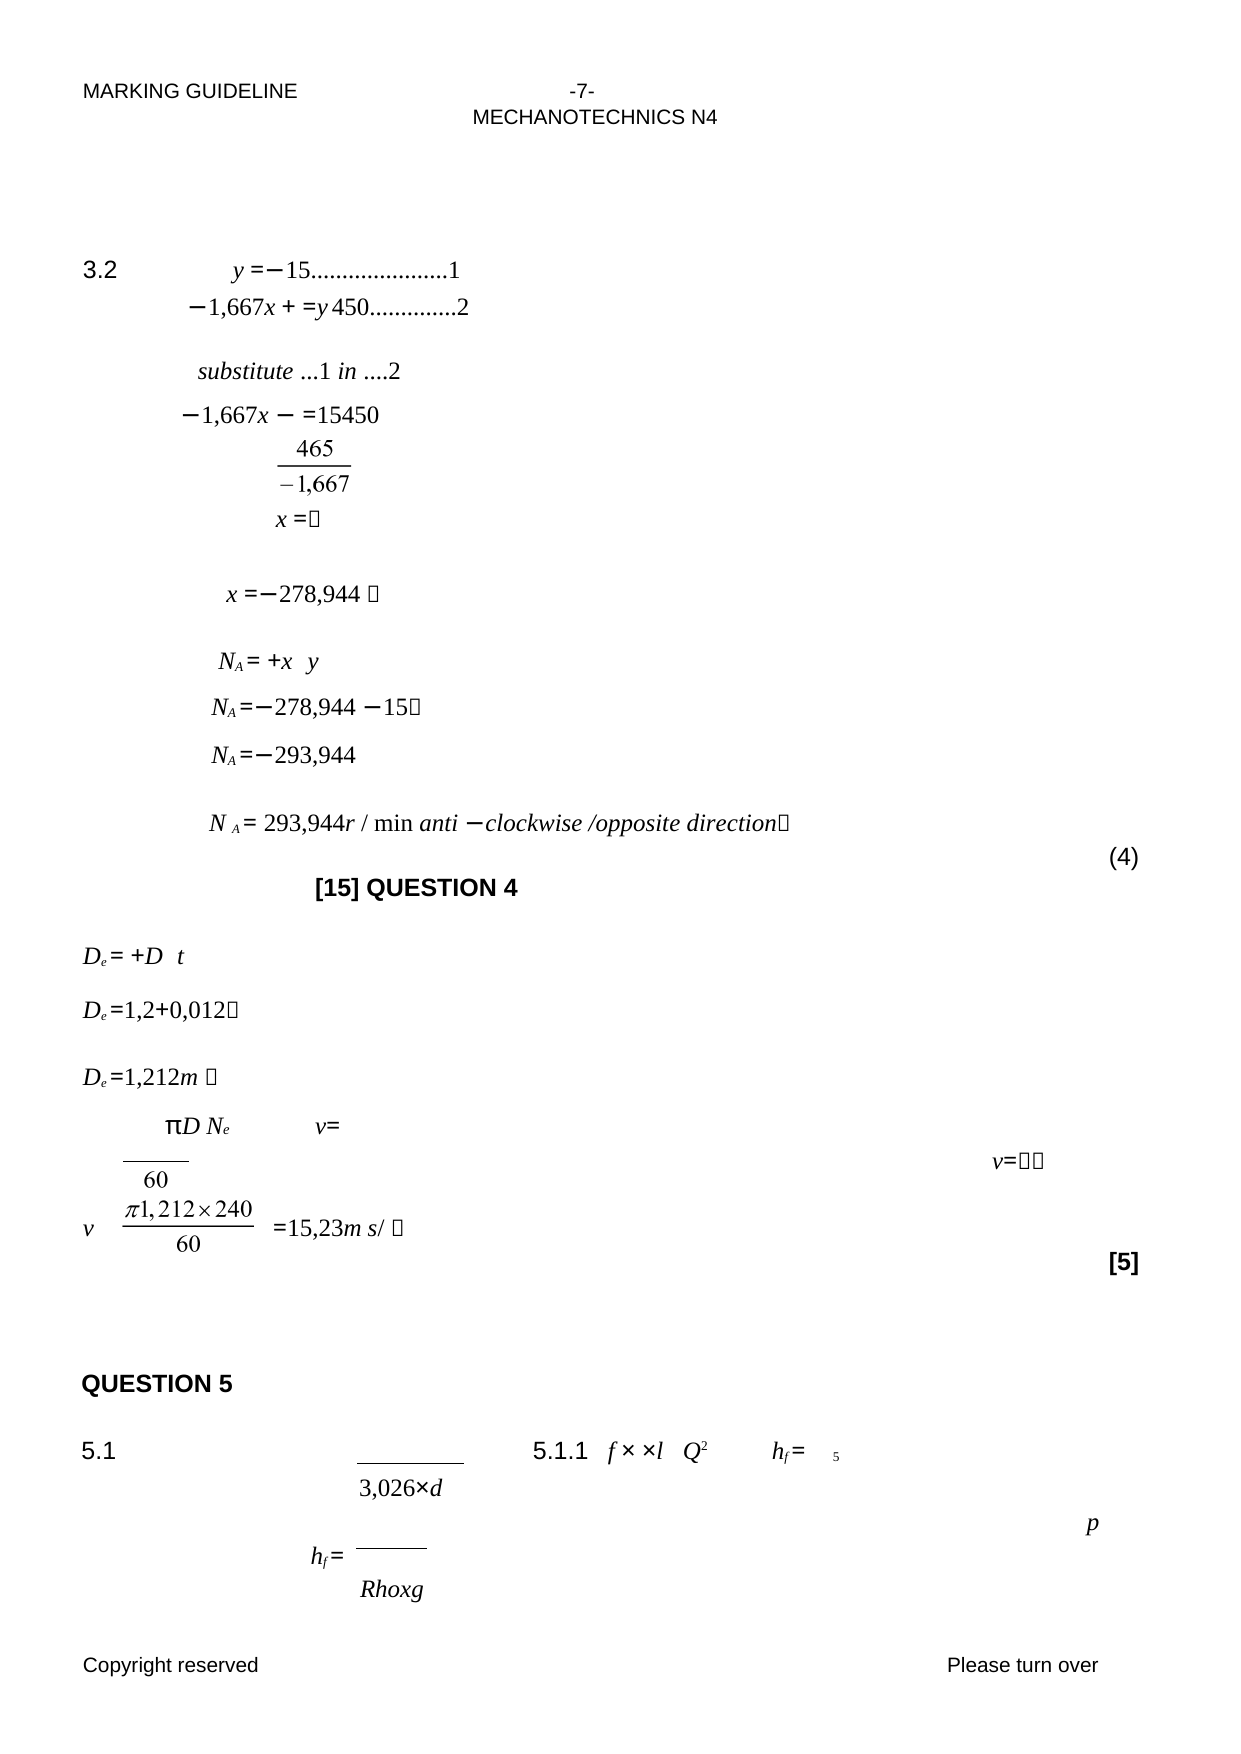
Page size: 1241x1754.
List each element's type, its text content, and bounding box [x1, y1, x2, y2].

picture [121, 1170, 254, 1252]
text NA =−293,944 [83, 737, 1144, 771]
text Rhoxg [83, 1574, 1144, 1603]
text v =15,23m s/  [83, 1210, 121, 1244]
text (4) [1095, 842, 1144, 871]
subtitle QUESTION 5 [81, 1368, 1144, 1397]
text 3.2 y =−15......................1 [83, 252, 1144, 286]
text De = +D t [83, 937, 1144, 971]
text x =−278,944  [182, 576, 1088, 610]
text NA =−278,944 −15 [83, 688, 1144, 722]
text πD Ne v= [83, 1106, 1133, 1142]
subtitle [15] QUESTION 4 [81, 873, 1144, 902]
text x = [83, 501, 1144, 535]
text 3,026×d [359, 1469, 1088, 1503]
text substitute ...1 in ....2 [83, 356, 1144, 385]
text p [387, 1507, 1101, 1535]
text −1,667x + =y 450..............2 [83, 289, 1144, 323]
picture [276, 439, 352, 496]
text −1,667x − =15 450 [83, 396, 1144, 430]
text 5.1 5.1.1 f × ×l Q2 hf = 5 [81, 1433, 1119, 1467]
text De =1,2+0,012 [83, 991, 1144, 1025]
text v =15,23m s/  [254, 1210, 1144, 1244]
text [5] [1095, 1247, 1144, 1276]
text De =1,212m  [83, 1058, 1144, 1093]
text NA = +x y [83, 643, 1144, 677]
text N A = 293,944r / min anti −clockwise /opposite direction [184, 805, 1144, 839]
text hf = [83, 1538, 1144, 1572]
text v= [86, 1145, 1102, 1175]
